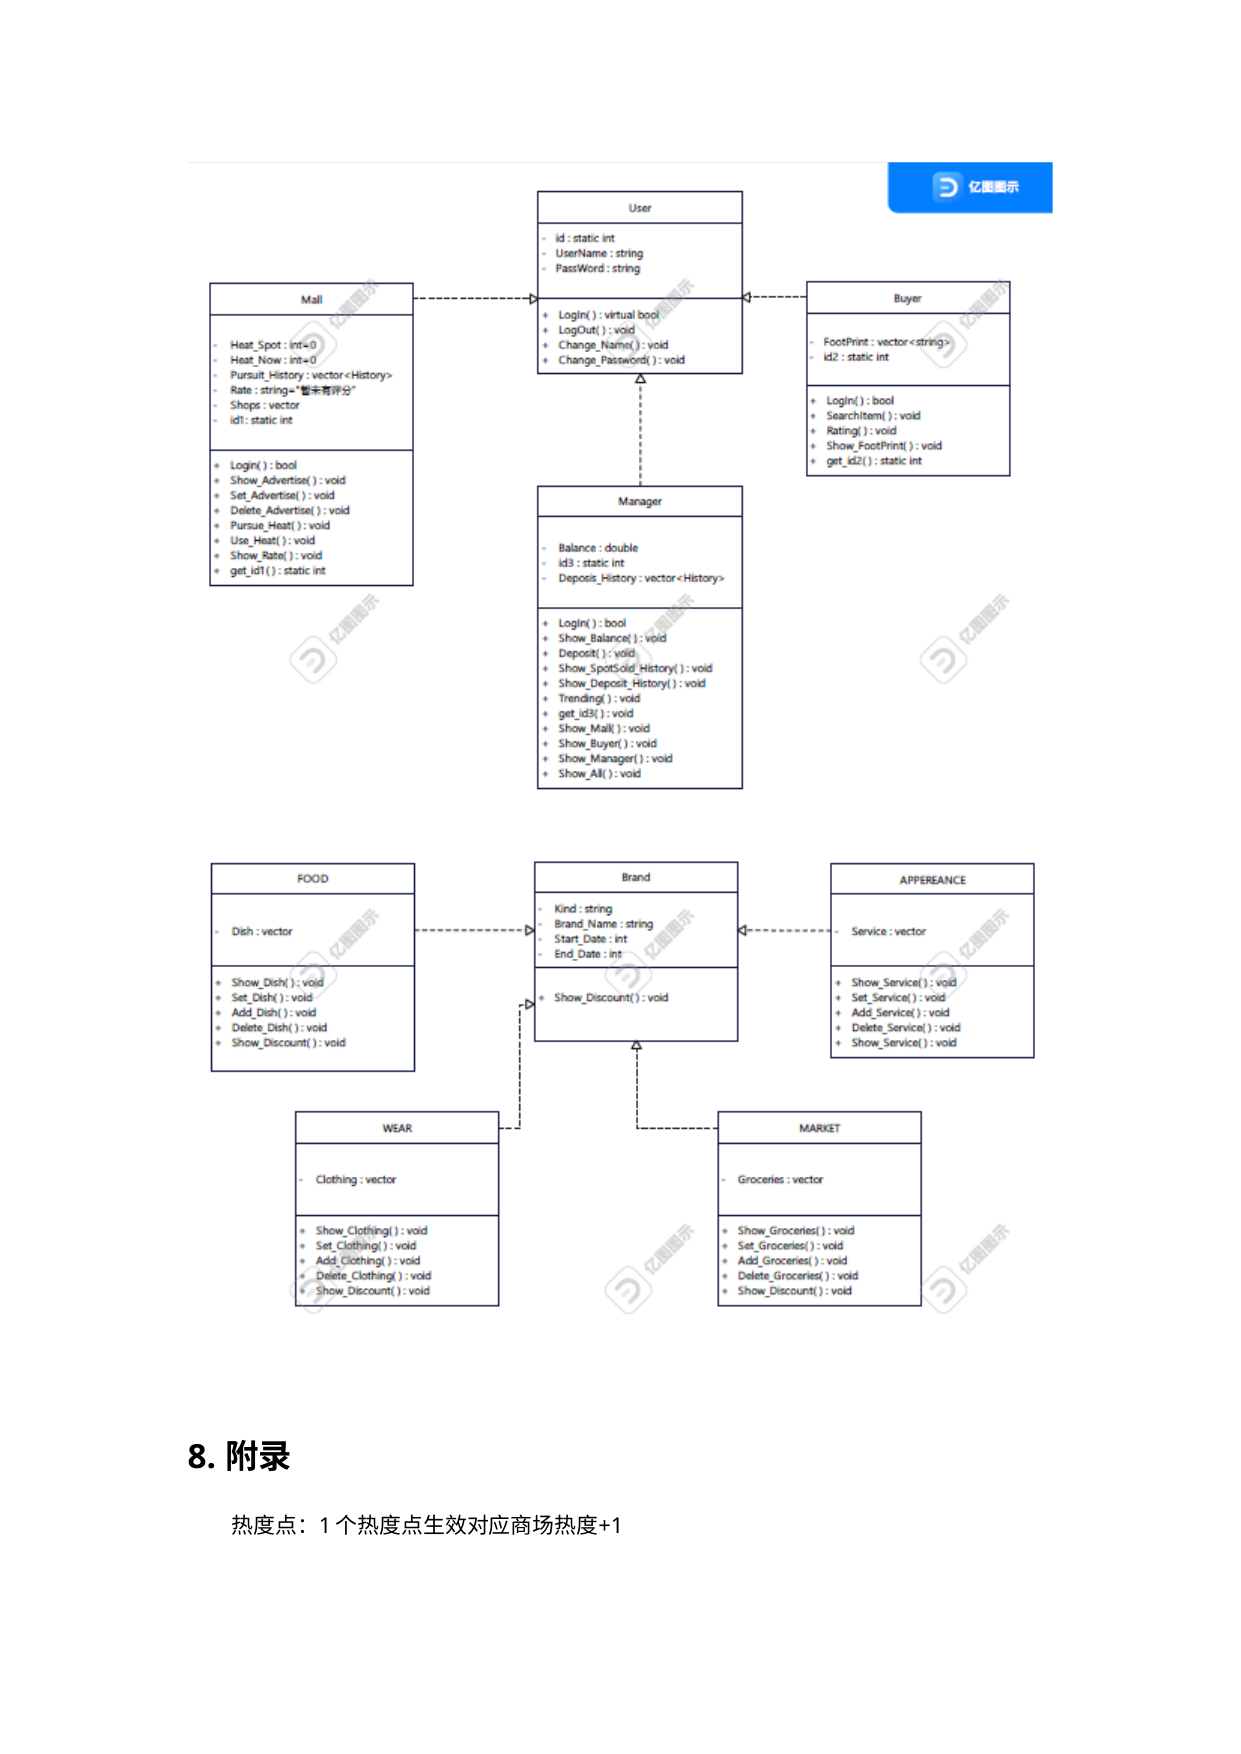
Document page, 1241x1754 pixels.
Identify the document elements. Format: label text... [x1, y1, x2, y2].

picture [187, 162, 1053, 1397]
text 热度点：1个热度点生效对应商场热度+1 [187, 1508, 1053, 1540]
subtitle 8. 附录 [187, 1422, 1053, 1487]
